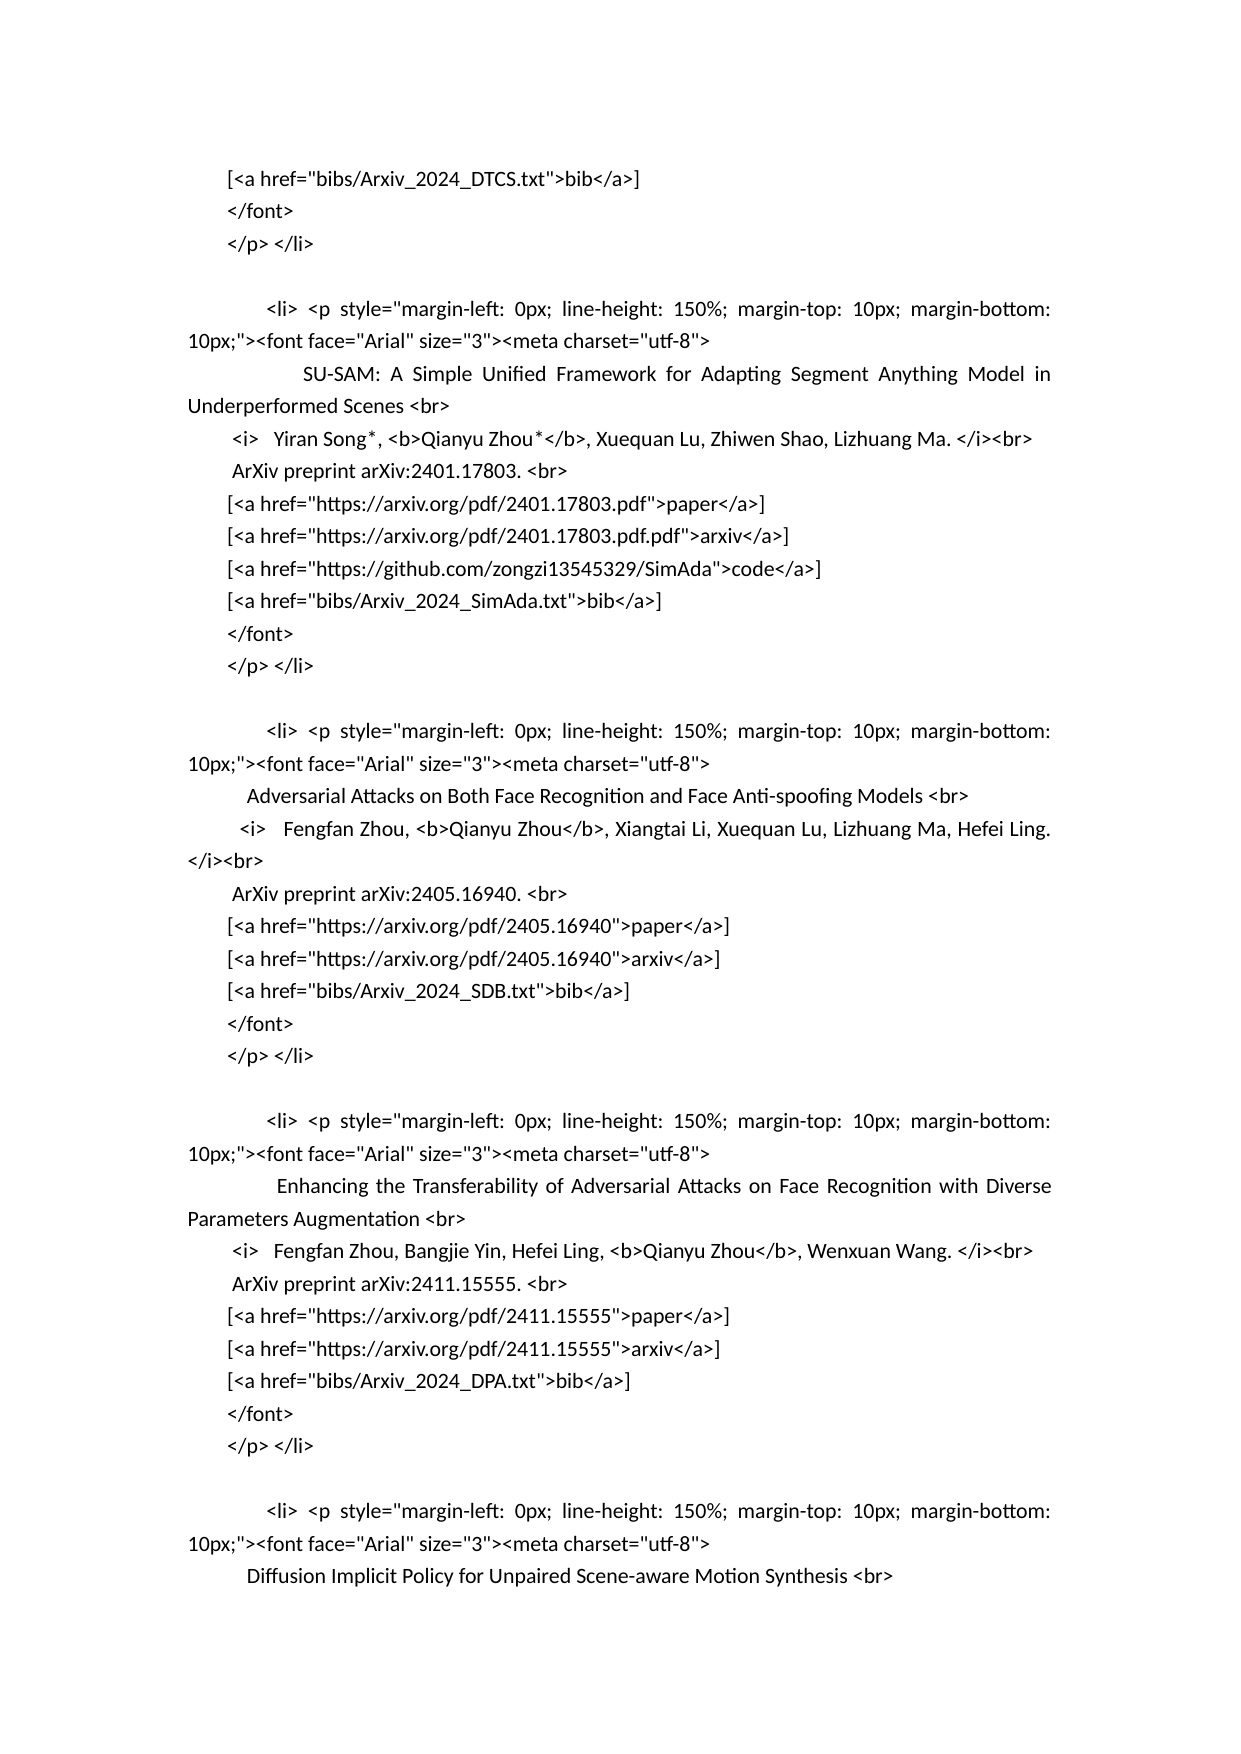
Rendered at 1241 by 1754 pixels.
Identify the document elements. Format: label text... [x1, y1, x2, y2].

text [<a href="https://arxiv.org/pdf/2401.17803.pdf">paper</a>] [187, 487, 1053, 519]
text Enhancing the Transferability of Adversarial Attacks on Face Recognition with Diverse Parameters Augmentation <br> [187, 1169, 1053, 1234]
text <li> <p style="margin-left: 0px; line-height: 150%; margin-top: 10px; margin-bottom: 10px;"><font face="Arial" size="3"><meta charset="utf-8"> [187, 714, 1053, 779]
text </p> </li> [187, 227, 1053, 259]
text [<a href="bibs/Arxiv_2024_DPA.txt">bib</a>] [187, 1364, 1053, 1397]
text </font> [187, 194, 1053, 227]
text [<a href="https://arxiv.org/pdf/2405.16940">paper</a>] [187, 909, 1053, 942]
text </p> </li> [187, 649, 1053, 682]
text </font> [187, 617, 1053, 649]
text ArXiv preprint arXiv:2405.16940. <br> [187, 877, 1053, 909]
text [<a href="https://github.com/zongzi13545329/SimAda">code</a>] [187, 552, 1053, 584]
text <i> Fengfan Zhou, Bangjie Yin, Hefei Ling, <b>Qianyu Zhou</b>, Wenxuan Wang. </i><br> [187, 1234, 1053, 1267]
text [<a href="bibs/Arxiv_2024_SimAda.txt">bib</a>] [187, 584, 1053, 617]
text <li> <p style="margin-left: 0px; line-height: 150%; margin-top: 10px; margin-bottom: 10px;"><font face="Arial" size="3"><meta charset="utf-8"> [187, 1104, 1053, 1169]
text <li> <p style="margin-left: 0px; line-height: 150%; margin-top: 10px; margin-bottom: 10px;"><font face="Arial" size="3"><meta charset="utf-8"> [187, 1494, 1053, 1559]
text </font> [187, 1007, 1053, 1039]
text SU-SAM: A Simple Unified Framework for Adapting Segment Anything Model in Underperformed Scenes <br> [187, 357, 1053, 422]
text </font> [187, 1397, 1053, 1429]
text [<a href="https://arxiv.org/pdf/2401.17803.pdf.pdf">arxiv</a>] [187, 519, 1053, 552]
text ArXiv preprint arXiv:2401.17803. <br> [187, 454, 1053, 487]
text <i> Yiran Song*, <b>Qianyu Zhou*</b>, Xuequan Lu, Zhiwen Shao, Lizhuang Ma. </i><br> [187, 422, 1053, 454]
text </p> </li> [187, 1039, 1053, 1072]
text Adversarial Attacks on Both Face Recognition and Face Anti-spoofing Models <br> [187, 779, 1053, 812]
text [<a href="https://arxiv.org/pdf/2411.15555">paper</a>] [187, 1299, 1053, 1332]
text ArXiv preprint arXiv:2411.15555. <br> [187, 1267, 1053, 1299]
text <i> Fengfan Zhou, <b>Qianyu Zhou</b>, Xiangtai Li, Xuequan Lu, Lizhuang Ma, Hefei Ling. </i><br> [187, 812, 1053, 877]
text <li> <p style="margin-left: 0px; line-height: 150%; margin-top: 10px; margin-bottom: 10px;"><font face="Arial" size="3"><meta charset="utf-8"> [187, 292, 1053, 357]
text [<a href="https://arxiv.org/pdf/2405.16940">arxiv</a>] [187, 942, 1053, 974]
text [<a href="bibs/Arxiv_2024_SDB.txt">bib</a>] [187, 974, 1053, 1007]
text </p> </li> [187, 1429, 1053, 1462]
text [<a href="bibs/Arxiv_2024_DTCS.txt">bib</a>] [187, 162, 1053, 194]
text Diffusion Implicit Policy for Unpaired Scene-aware Motion Synthesis <br> [187, 1559, 1053, 1592]
text [<a href="https://arxiv.org/pdf/2411.15555">arxiv</a>] [187, 1332, 1053, 1364]
